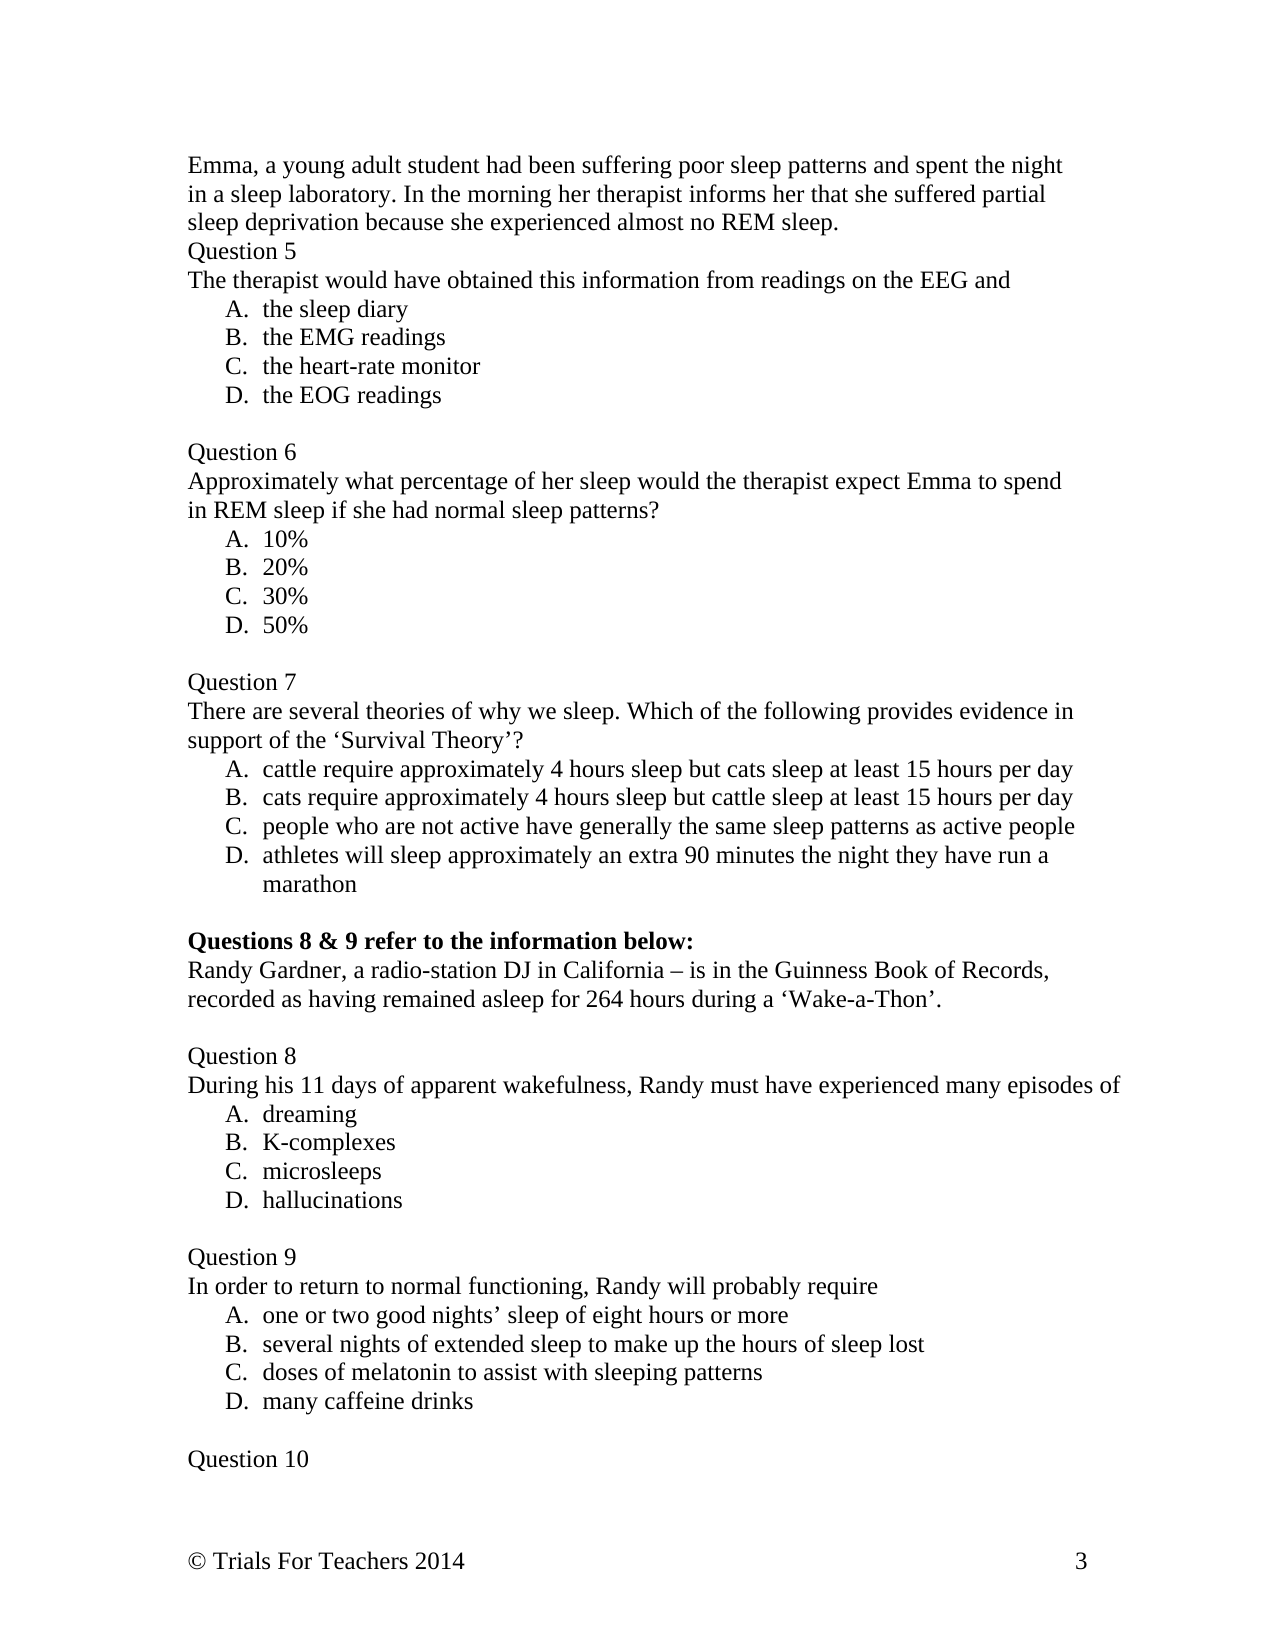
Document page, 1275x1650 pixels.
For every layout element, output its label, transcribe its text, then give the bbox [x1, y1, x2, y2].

list cats require approximately 4 hours sleep but cattle sleep at least 15 hours per day [225, 782, 1087, 811]
text Question 8 [187, 1041, 1087, 1070]
text Questions 8 & 9 refer to the information below: [187, 926, 1087, 955]
list athletes will sleep approximately an extra 90 minutes the night they have run a marathon [225, 840, 1087, 897]
list hallucinations [225, 1185, 1087, 1214]
list cattle require approximately 4 hours sleep but cats sleep at least 15 hours per day [225, 754, 1087, 782]
text Question 7 [187, 667, 1087, 696]
list dreaming [225, 1099, 1087, 1127]
list people who are not active have generally the same sleep patterns as active people [225, 811, 1087, 840]
text Approximately what percentage of her sleep would the therapist expect Emma to spend in REM sleep if she had normal sleep patterns? [187, 466, 1087, 524]
list 30% [225, 581, 1087, 610]
list K-complexes [225, 1127, 1087, 1156]
text In order to return to normal functioning, Randy will probably require [187, 1271, 1087, 1300]
list many caffeine drinks [225, 1386, 1087, 1415]
text Question 5 [187, 236, 1087, 265]
text There are several theories of why we sleep. Which of the following provides evidence in support of the ‘Survival Theory’? [187, 696, 1087, 754]
text Emma, a young adult student had been suffering poor sleep patterns and spent the night in a sleep laboratory. In the morning her therapist informs her that she suffered partial sleep deprivation because she experienced almost no REM sleep. [187, 150, 1087, 236]
list several nights of extended sleep to make up the hours of sleep lost [225, 1329, 1087, 1357]
text Question 9 [187, 1242, 1087, 1271]
list 20% [225, 552, 1087, 581]
list the heart-rate monitor [225, 351, 1087, 380]
text Question 10 [187, 1444, 1087, 1472]
text Randy Gardner, a radio-station DJ in California – is in the Guinness Book of Records, recorded as having remained asleep for 264 hours during a ‘Wake-a-Thon’. [187, 955, 1087, 1012]
list the EOG readings [225, 380, 1087, 409]
text Question 6 [187, 437, 1087, 466]
list the EMG readings [225, 322, 1087, 351]
list doses of melatonin to assist with sleeping patterns [225, 1357, 1087, 1386]
list the sleep diary [225, 294, 1087, 322]
list microsleeps [225, 1156, 1087, 1185]
text The therapist would have obtained this information from readings on the EEG and [187, 265, 1087, 294]
list 10% [225, 524, 1087, 552]
list one or two good nights’ sleep of eight hours or more [225, 1300, 1087, 1329]
text During his 11 days of apparent wakefulness, Randy must have experienced many episodes of [187, 1070, 1132, 1099]
list 50% [225, 610, 1087, 639]
